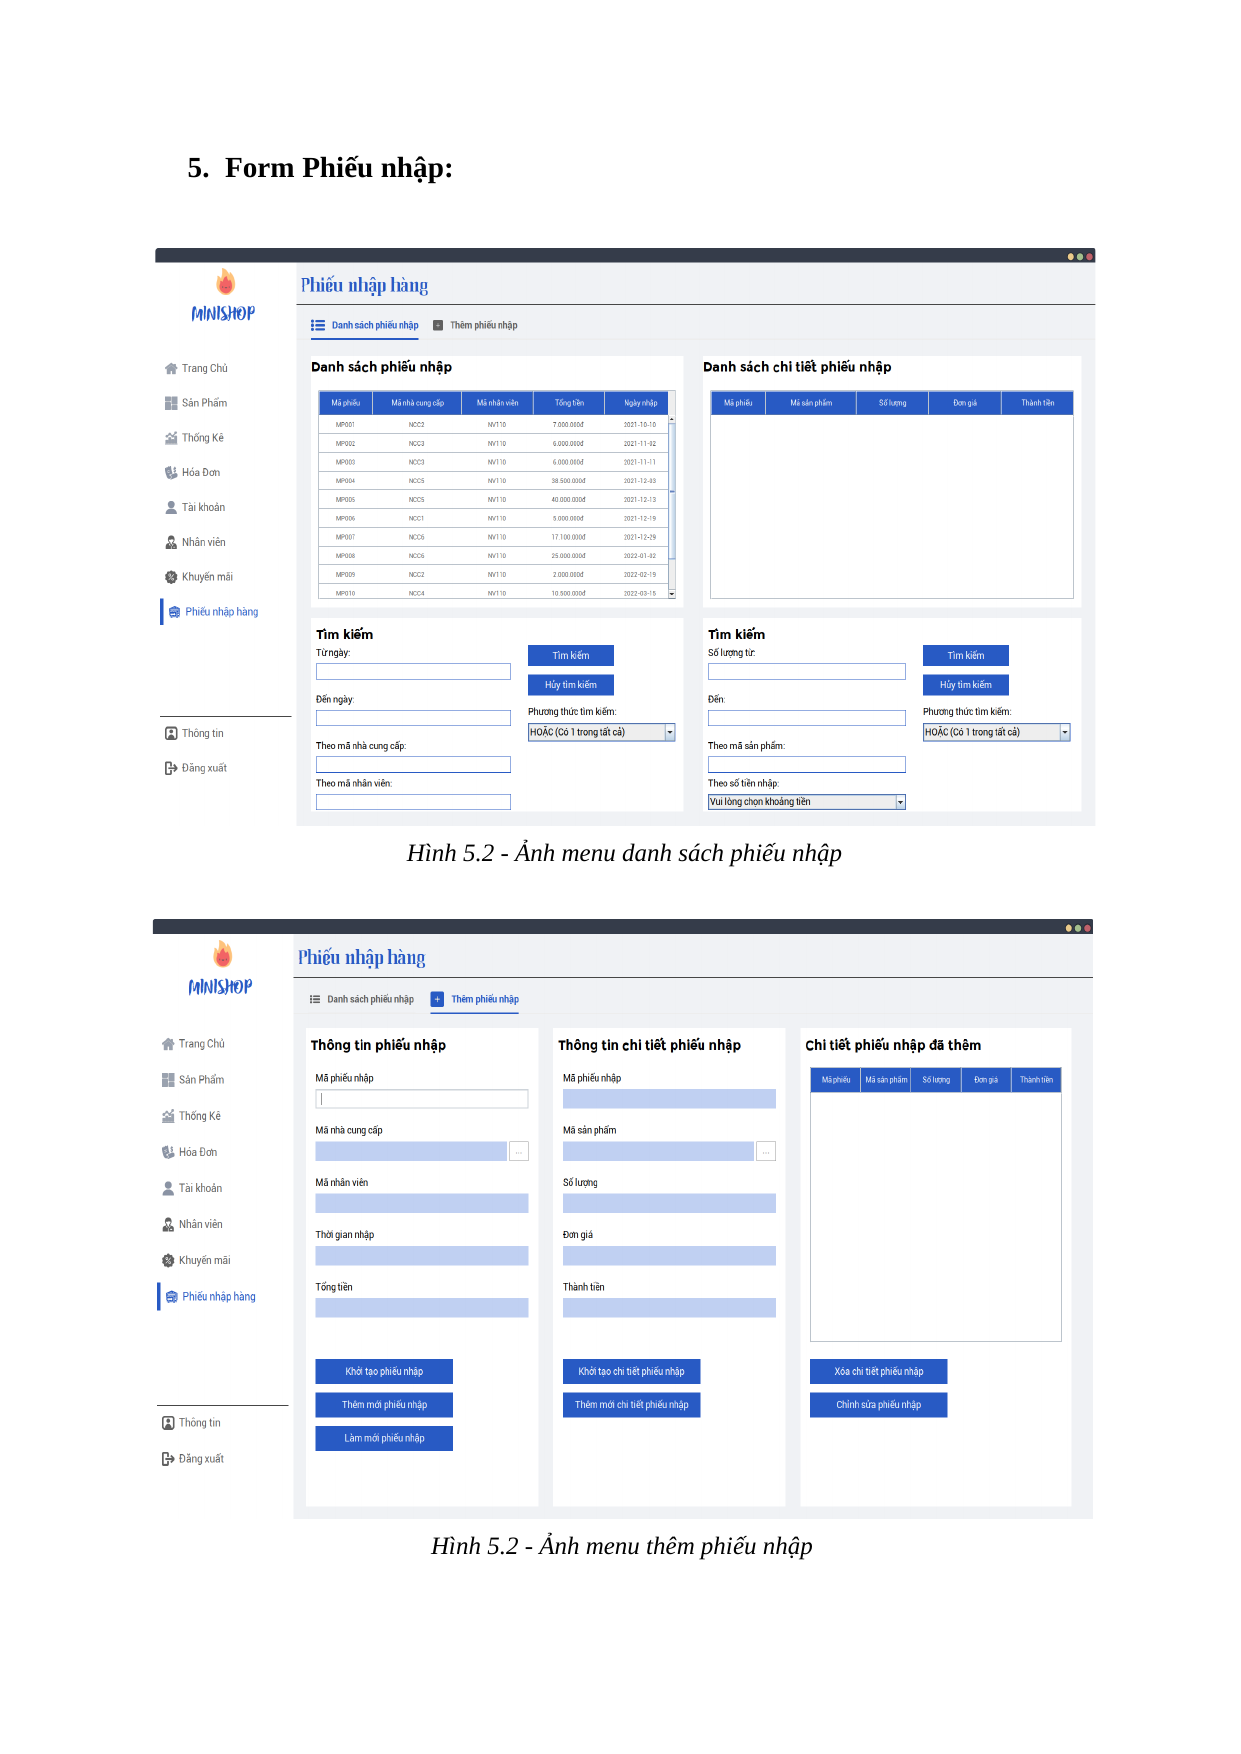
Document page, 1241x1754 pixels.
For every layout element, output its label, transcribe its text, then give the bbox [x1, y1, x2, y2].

picture [155, 248, 1096, 826]
picture [152, 919, 1093, 1519]
list Form Phiếu nhập: [187, 150, 1090, 183]
